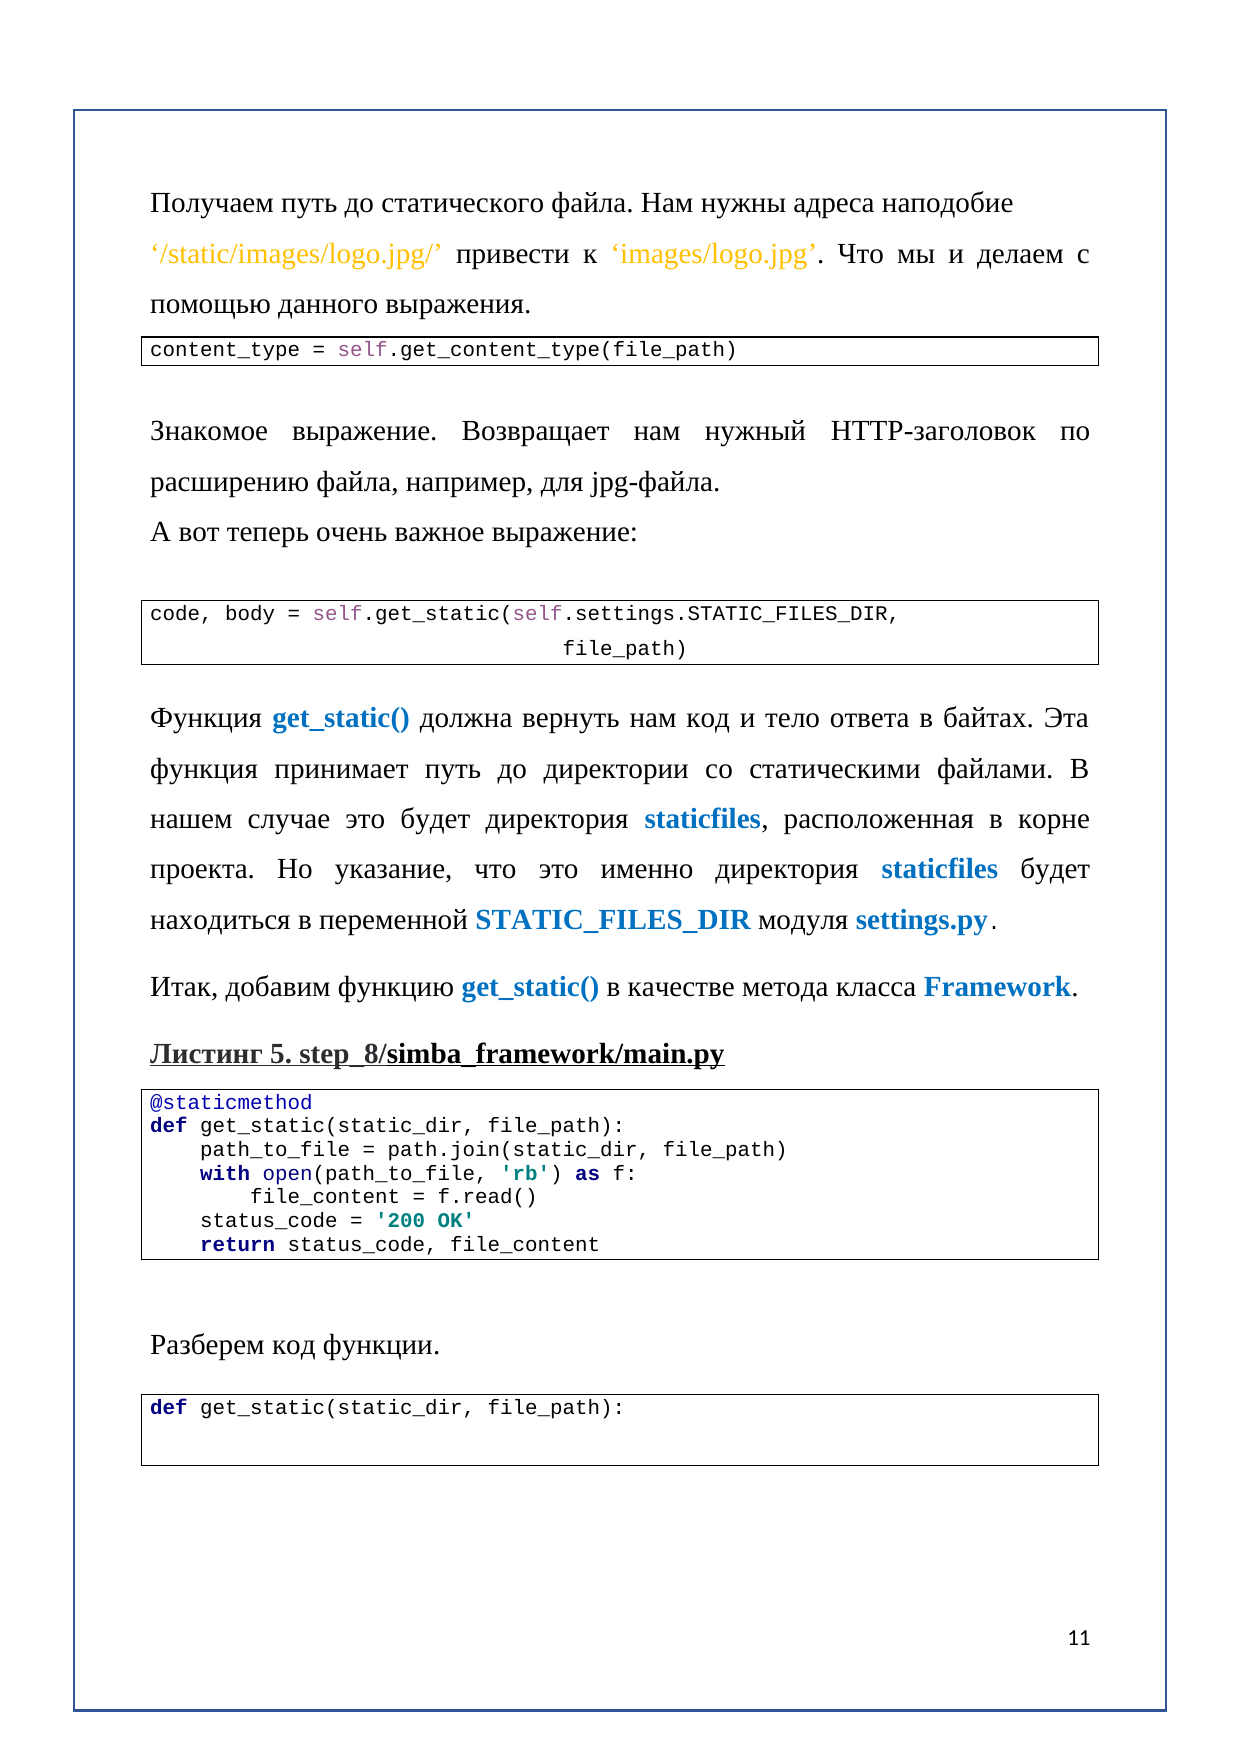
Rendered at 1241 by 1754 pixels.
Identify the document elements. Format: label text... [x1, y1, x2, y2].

text Итак, добавим функцию get_static() в качестве метода класса Framework. [150, 969, 1090, 1002]
text @staticmethod def get_static(static_dir, file_path): path_to_file = path.join(static_dir, file_path) with open(path_to_file, 'rb') as f: file_content = f.read() status_code = '200 OK' return status_code, file_content [142, 1090, 1098, 1259]
text content_type = self.get_content_type(file_path) [142, 338, 1098, 365]
text code, body = self.get_static(self.settings.STATIC_FILES_DIR, file_path) [142, 601, 1098, 664]
text А вот теперь очень важное выражение: [150, 514, 1090, 548]
text ‘/static/images/logo.jpg/’ привести к ‘images/logo.jpg’. Что мы и делаем с помощью данного выражения. [150, 236, 1090, 319]
text def get_static(static_dir, file_path): [142, 1395, 1098, 1465]
text Получаем путь до статического файла. Нам нужны адреса наподобие [150, 185, 1090, 219]
text Функция get_static() должна вернуть нам код и тело ответа в байтах. Эта функция принимает путь до директории со статическими файлами. В нашем случае это будет директория staticfiles, расположенная в корне проекта. Но указание, что это именно директория staticfiles будет находиться в переменной STATIC_FILES_DIR модуля settings.py. [150, 701, 1090, 935]
text Разберем код функции. [150, 1327, 1090, 1361]
text Листинг 5. step_8/simba_framework/main.py [150, 1036, 1090, 1069]
text Знакомое выражение. Возвращает нам нужный HTTP-заголовок по расширению файла, например, для jpg-файла. [150, 413, 1090, 497]
